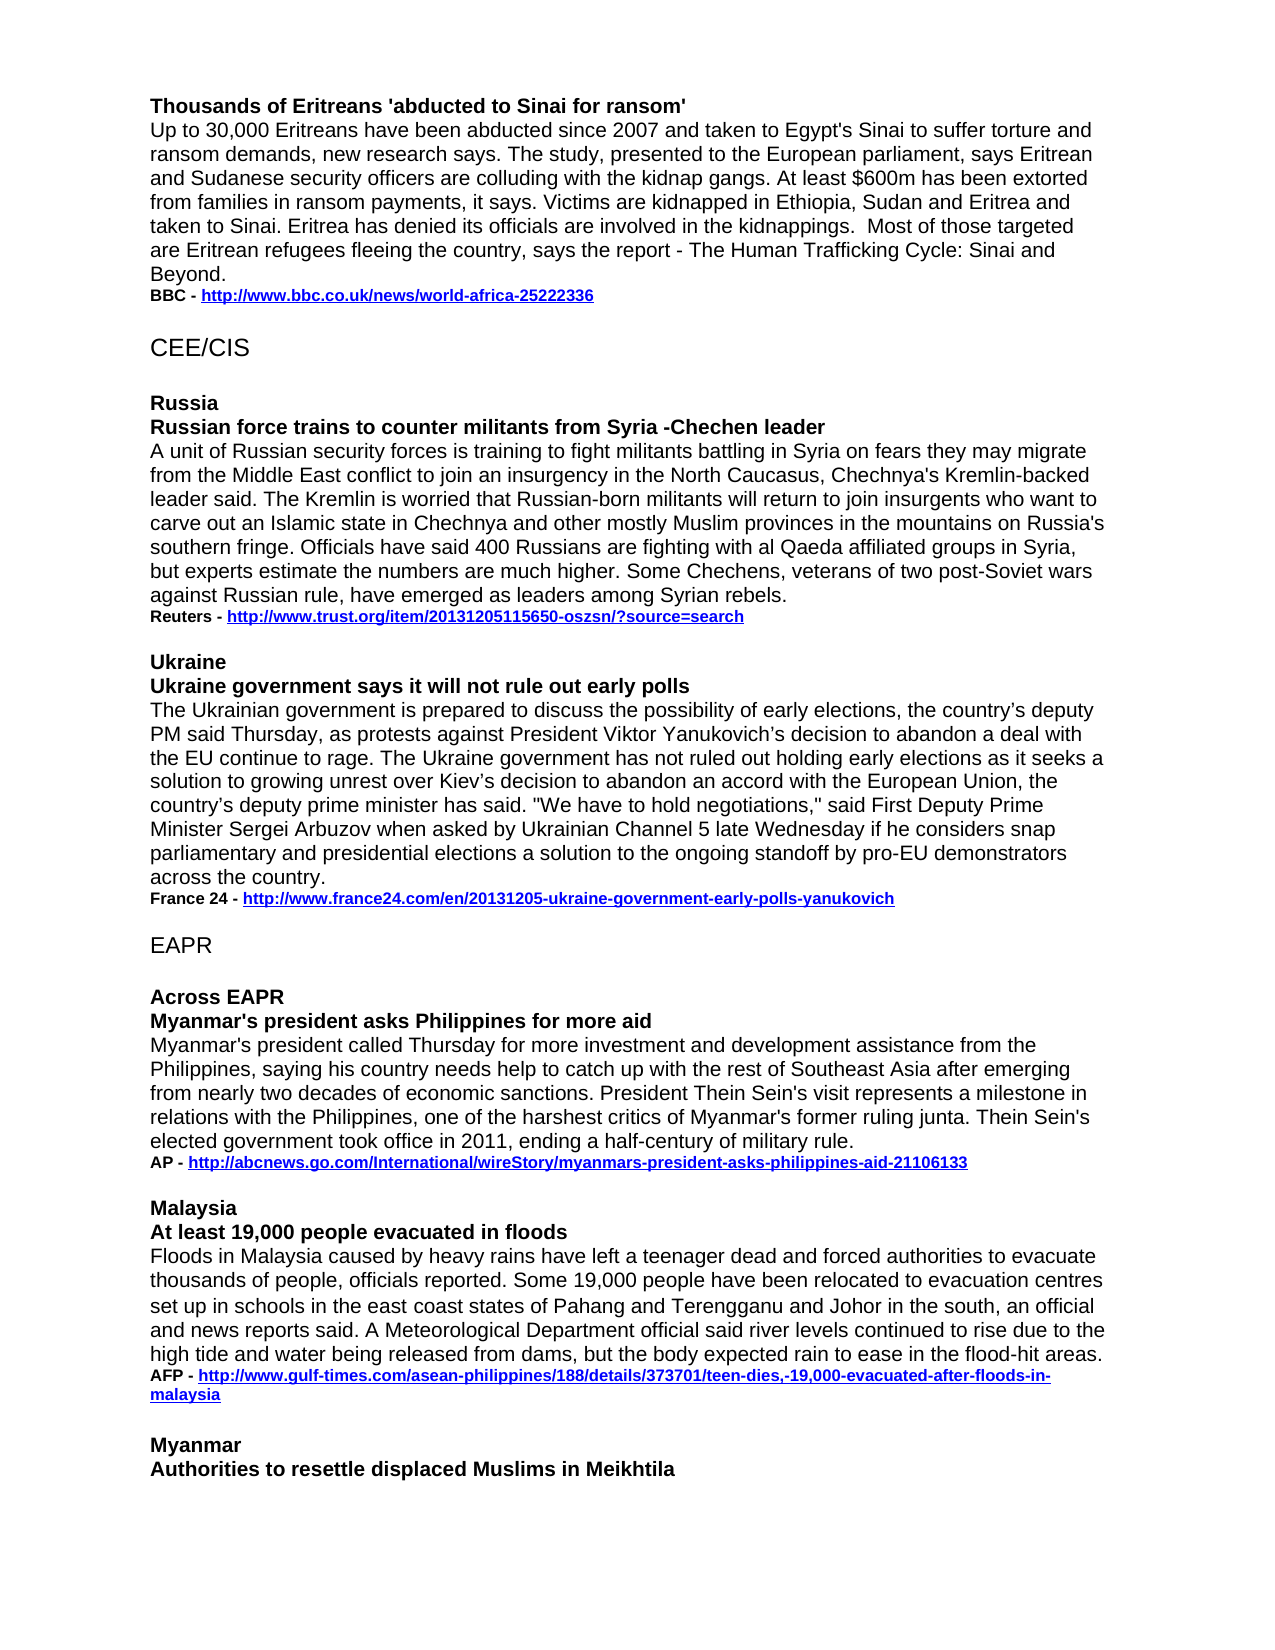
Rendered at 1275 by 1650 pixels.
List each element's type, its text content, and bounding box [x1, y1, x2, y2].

text Myanmar [150, 1433, 1106, 1457]
text BBC - http://www.bbc.co.uk/news/world-africa-25222336 [150, 285, 1106, 304]
text Across EAPR [150, 985, 1106, 1009]
text Ukraine [150, 649, 1106, 673]
text AFP - http://www.gulf-times.com/asean-philippines/188/details/373701/teen-dies,-19,000-evacuated-after-floods-in-malaysia [150, 1366, 1106, 1404]
text AP - http://abcnews.go.com/International/wireStory/myanmars-president-asks-philippines-aid-21106133 [150, 1153, 1106, 1172]
text Malaysia [150, 1196, 1106, 1220]
text CEE/CIS [150, 333, 1106, 362]
text A unit of Russian security forces is training to fight militants battling in Syria on fears they may migrate from the Middle East conflict to join an insurgency in the North Caucasus, Chechnya's Kremlin-backed leader said. The Kremlin is worried that Russian-born militants will return to join insurgents who want to carve out an Islamic state in Chechnya and other mostly Muslim provinces in the mountains on Russia's southern fringe. Officials have said 400 Russians are fighting with al Qaeda affiliated groups in Syria, but experts estimate the numbers are much higher. Some Chechens, veterans of two post-Soviet wars against Russian rule, have emerged as leaders among Syrian rebels. [150, 439, 1106, 606]
text EAPR [150, 932, 1106, 959]
text Up to 30,000 Eritreans have been abducted since 2007 and taken to Egypt's Sinai to suffer torture and ransom demands, new research says. The study, presented to the European parliament, says Eritrean and Sudanese security officers are colluding with the kidnap gangs. At least $600m has been extorted from families in ransom payments, it says. Victims are kidnapped in Ethiopia, Sudan and Eritrea and taken to Sinai. Eritrea has denied its officials are involved in the kidnappings. Most of those targeted are Eritrean refugees fleeing the country, says the report - The Human Trafficking Cycle: Sinai and Beyond. [150, 118, 1106, 285]
text Thousands of Eritreans 'abducted to Sinai for ransom' [150, 94, 1106, 118]
text Russia [150, 391, 1106, 415]
text Myanmar's president called Thursday for more investment and development assistance from the Philippines, saying his country needs help to catch up with the rest of Southeast Asia after emerging from nearly two decades of economic sanctions. President Thein Sein's visit represents a milestone in relations with the Philippines, one of the harshest critics of Myanmar's former ruling junta. Thein Sein's elected government took office in 2011, ending a half-century of military rule. [150, 1033, 1106, 1153]
text Ukraine government says it will not rule out early polls [150, 673, 1106, 697]
text The Ukrainian government is prepared to discuss the possibility of early elections, the country’s deputy PM said Thursday, as protests against President Viktor Yanukovich’s decision to abandon a deal with the EU continue to rage. The Ukraine government has not ruled out holding early elections as it seeks a solution to growing unrest over Kiev’s decision to abandon an accord with the European Union, the country’s deputy prime minister has said. "We have to hold negotiations," said First Deputy Prime Minister Sergei Arbuzov when asked by Ukrainian Channel 5 late Wednesday if he considers snap parliamentary and presidential elections a solution to the ongoing standoff by pro-EU demonstrators across the country. [150, 697, 1106, 889]
text Myanmar's president asks Philippines for more aid [150, 1009, 1106, 1033]
text Floods in Malaysia caused by heavy rains have left a teenager dead and forced authorities to evacuate thousands of people, officials reported. Some 19,000 people have been relocated to evacuation centres set up in schools in the east coast states of Pahang and Terengganu and Johor in the south, an official and news reports said. A Meteorological Department official said river levels continued to rise due to the high tide and water being released from dams, but the body expected rain to ease in the flood-hit areas. [150, 1244, 1106, 1366]
text At least 19,000 people evacuated in floods [150, 1220, 1106, 1244]
text Reuters - http://www.trust.org/item/20131205115650-oszsn/?source=search [150, 606, 1106, 626]
text France 24 - http://www.france24.com/en/20131205-ukraine-government-early-polls-yanukovich [150, 889, 1106, 908]
text Authorities to resettle displaced Muslims in Meikhtila [150, 1457, 1106, 1481]
text Russian force trains to counter militants from Syria -Chechen leader [150, 415, 1106, 439]
